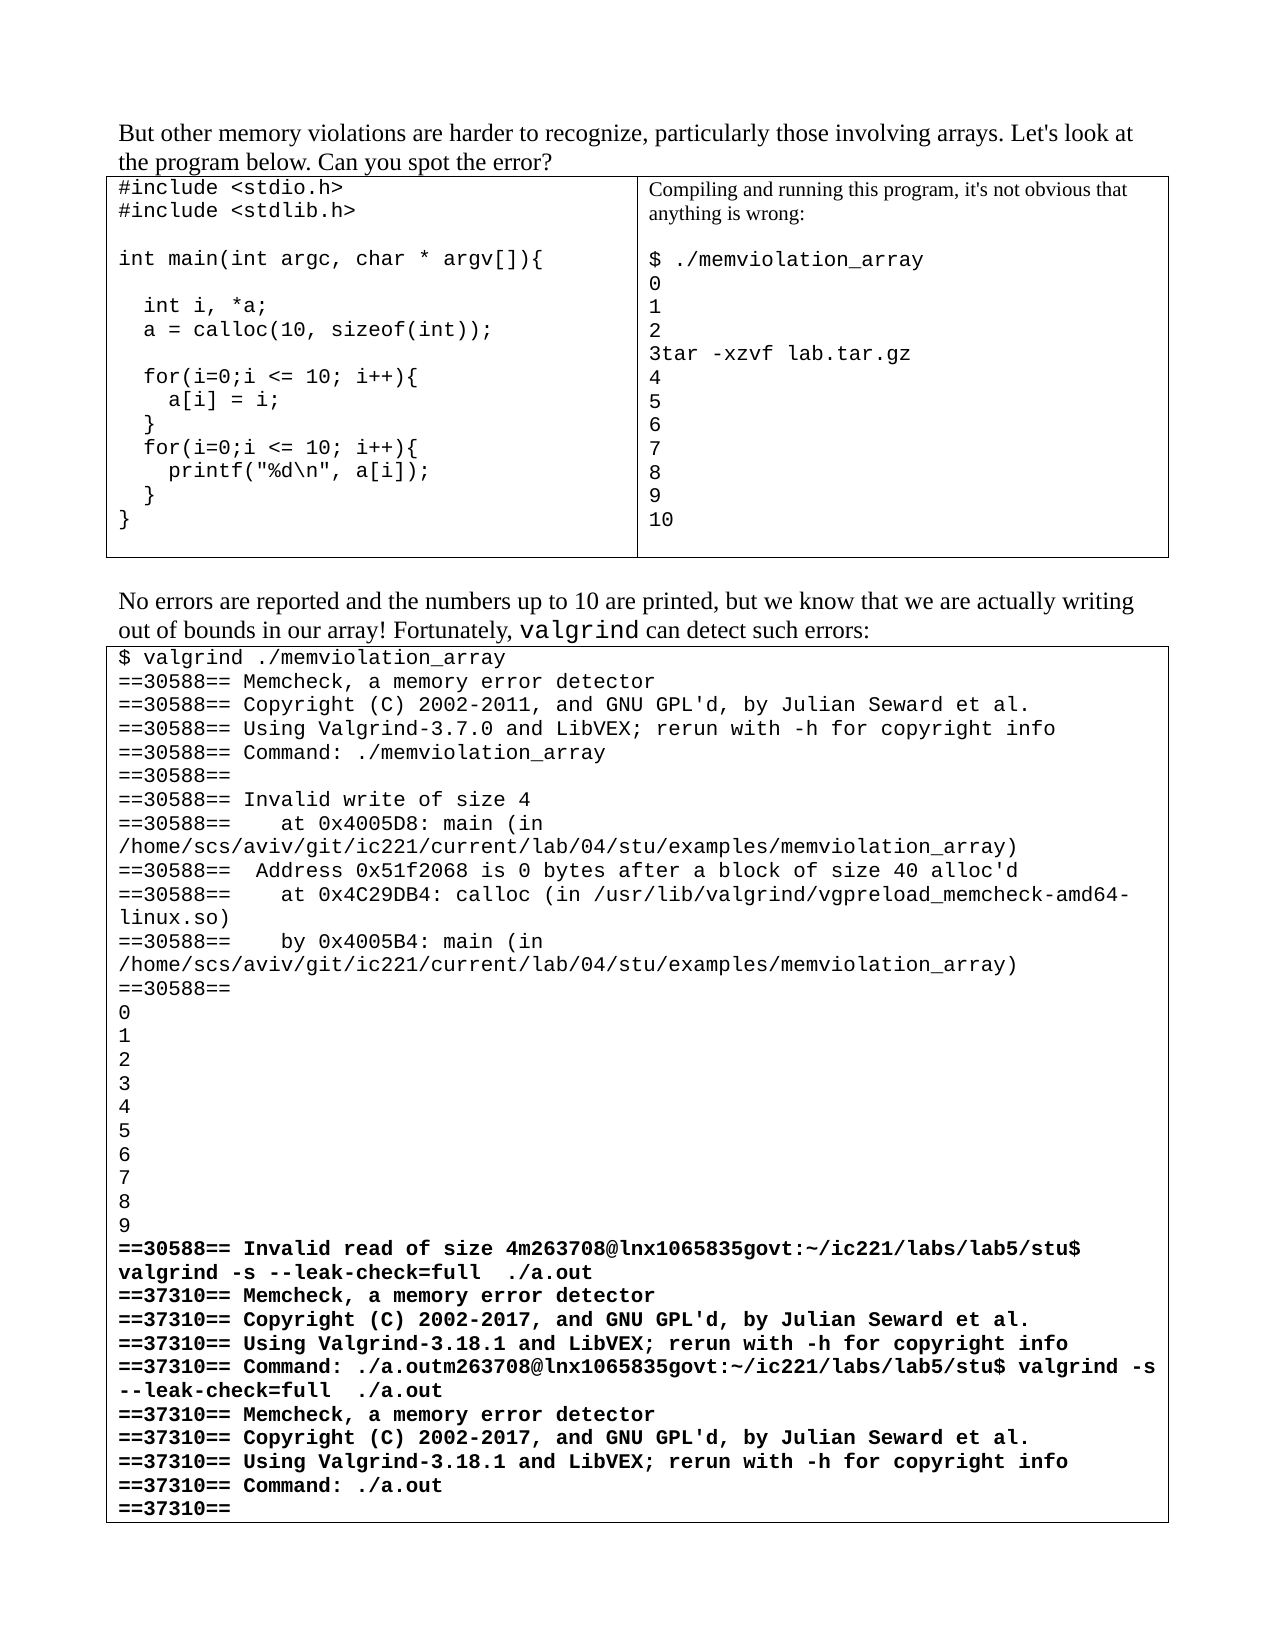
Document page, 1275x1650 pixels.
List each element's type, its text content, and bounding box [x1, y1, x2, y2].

table_header Compiling and running this program, it's not obvious that anything is wrong: $ ./memviolation_array 0 1 2 3tar -xzvf lab.tar.gz 4 5 6 7 8 9 10 [638, 177, 1168, 557]
text No errors are reported and the numbers up to 10 are printed, but we know that we are actually writing out of bounds in our array! Fortunately, valgrind can detect such errors: [118, 586, 1157, 646]
text But other memory violations are harder to recognize, particularly those involving arrays. Let's look at the program below. Can you spot the error? [118, 118, 1157, 176]
table_header #include <stdio.h> #include <stdlib.h> int main(int argc, char * argv[]){ int i, *a; a = calloc(10, sizeof(int)); for(i=0;i <= 10; i++){ a[i] = i; } for(i=0;i <= 10; i++){ printf("%d\n", a[i]); } } [107, 177, 637, 557]
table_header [107, 647, 1168, 1522]
